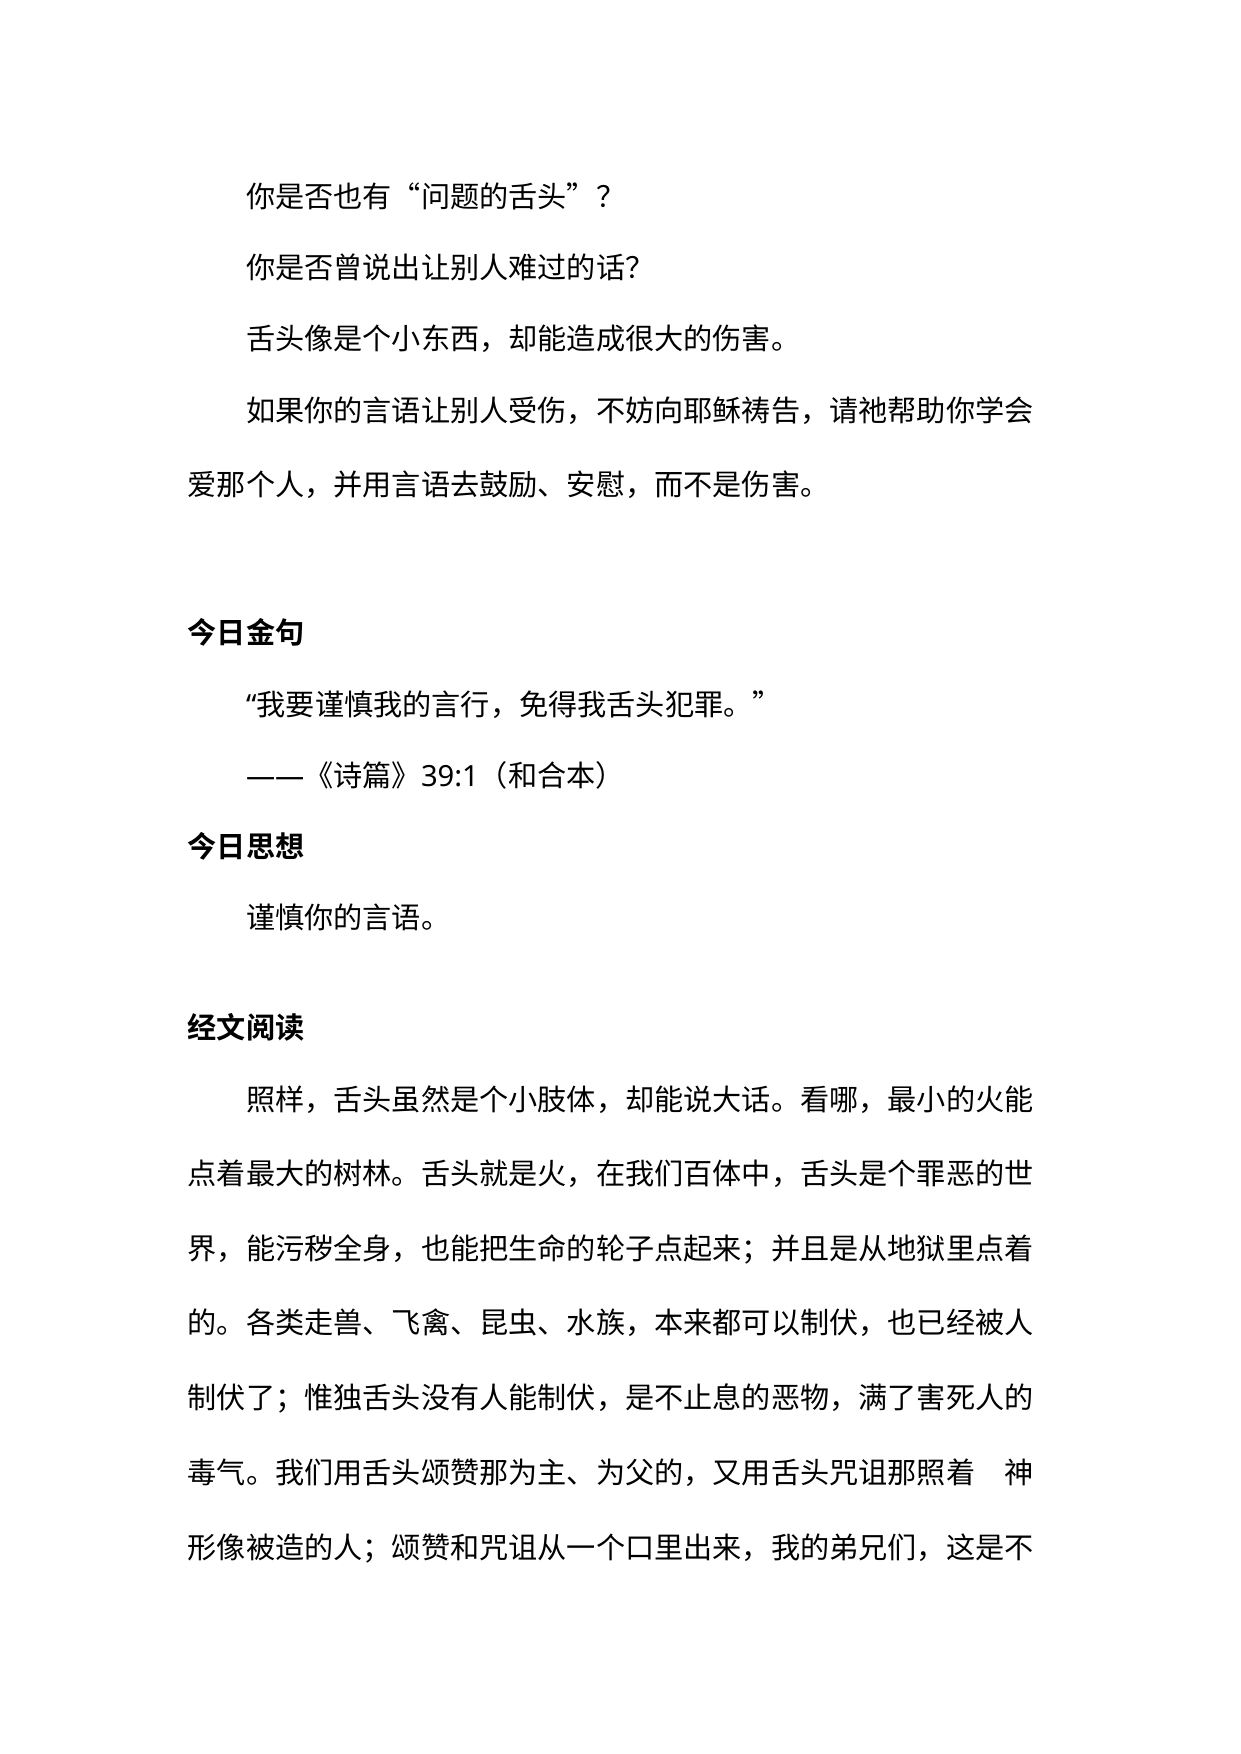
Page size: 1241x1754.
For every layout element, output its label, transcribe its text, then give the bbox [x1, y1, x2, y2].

text 经文阅读 [187, 993, 1053, 1058]
text 谨慎你的言语。 [187, 884, 1053, 949]
text 舌头像是个小东西，却能造成很大的伤害。 [187, 304, 1053, 369]
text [187, 1065, 1053, 1578]
text 你是否曾说出让别人难过的话？ [187, 233, 1053, 298]
text ——《诗篇》39:1（和合本） [187, 741, 1053, 806]
text 你是否也有“问题的舌头”？ [187, 162, 1053, 227]
text 今日思想 [187, 812, 1053, 877]
text 如果你的言语让别人受伤，不妨向耶稣祷告，请祂帮助你学会爱那个人，并用言语去鼓励、安慰，而不是伤害。 [187, 376, 1053, 515]
text 今日金句 [187, 598, 1053, 663]
text “我要谨慎我的言行，免得我舌头犯罪。” [187, 670, 1053, 735]
